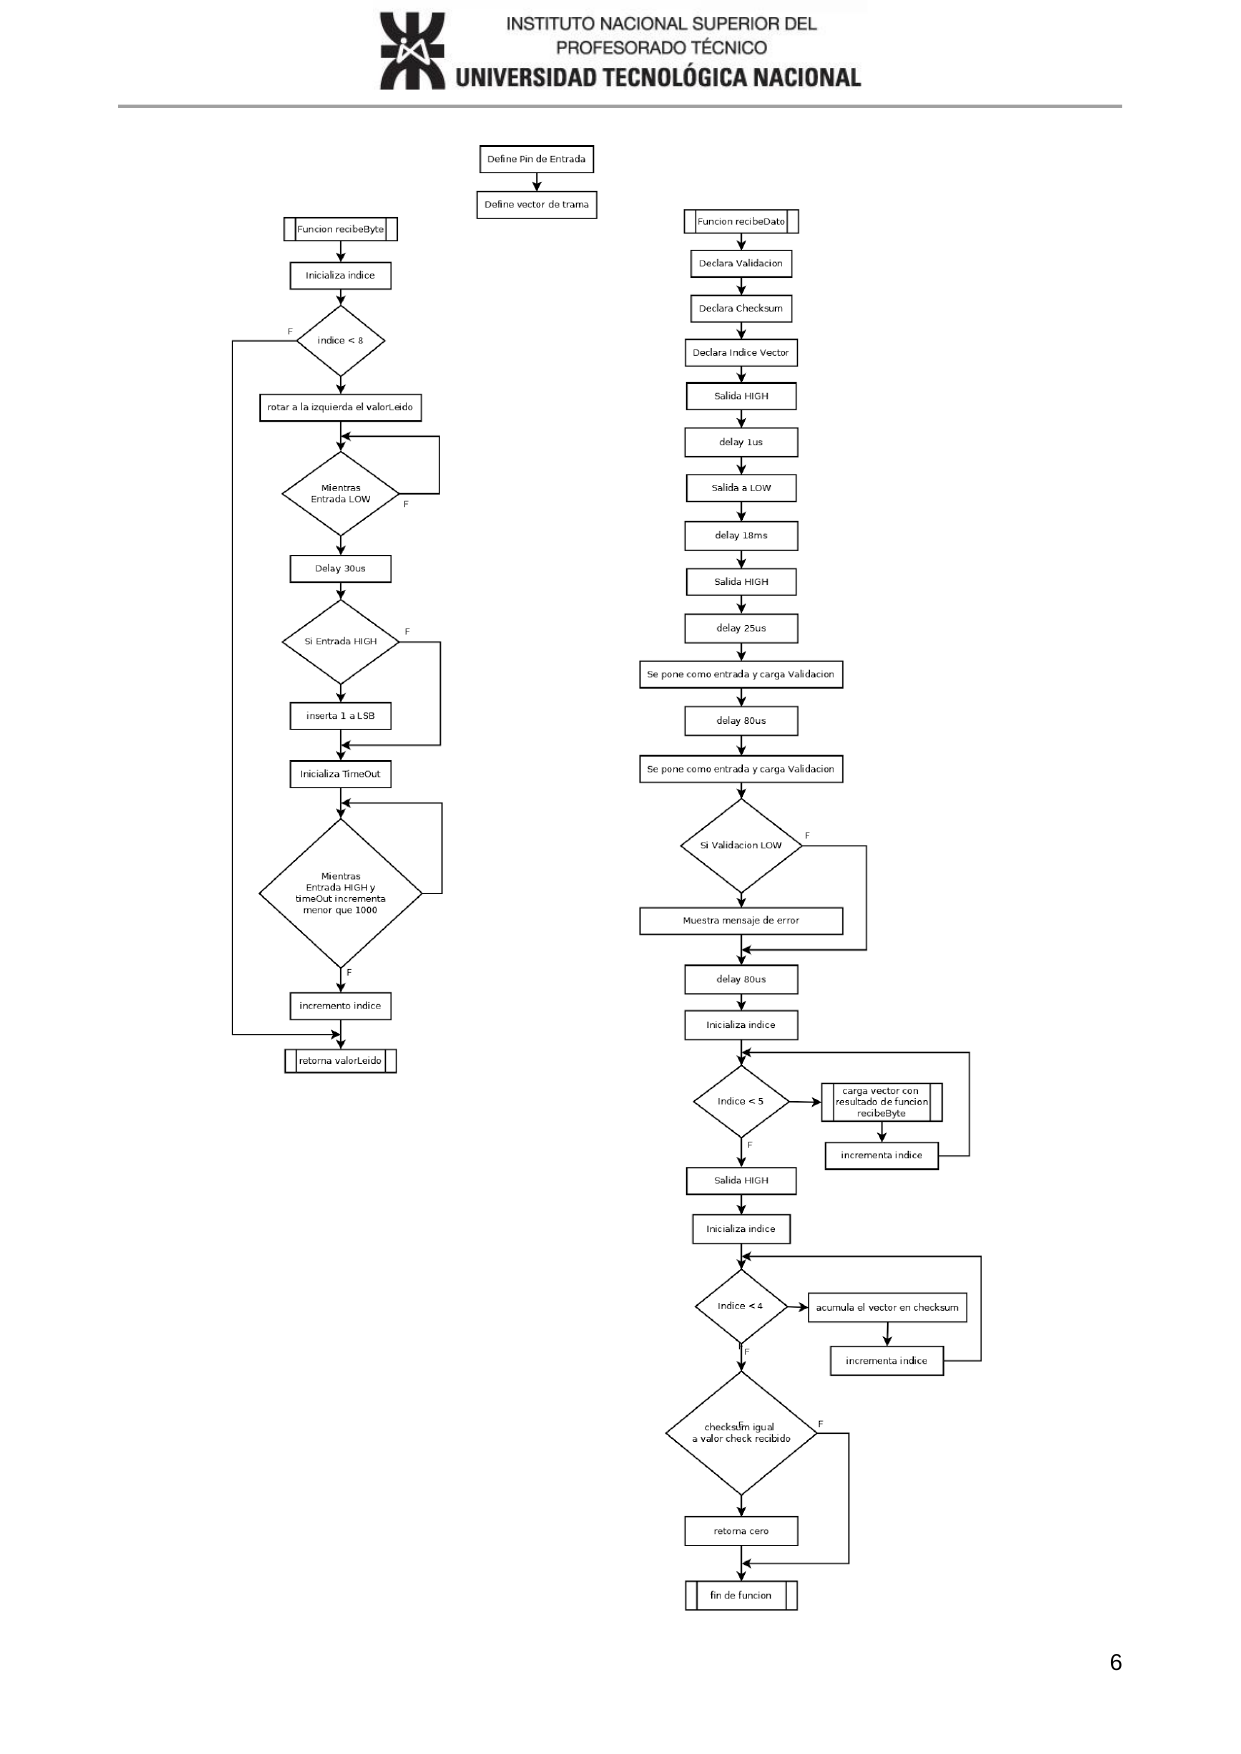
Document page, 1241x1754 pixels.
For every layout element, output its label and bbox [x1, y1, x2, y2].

picture [231, 145, 982, 1611]
picture [372, 0, 868, 101]
table_cell [107, 135, 1107, 1621]
